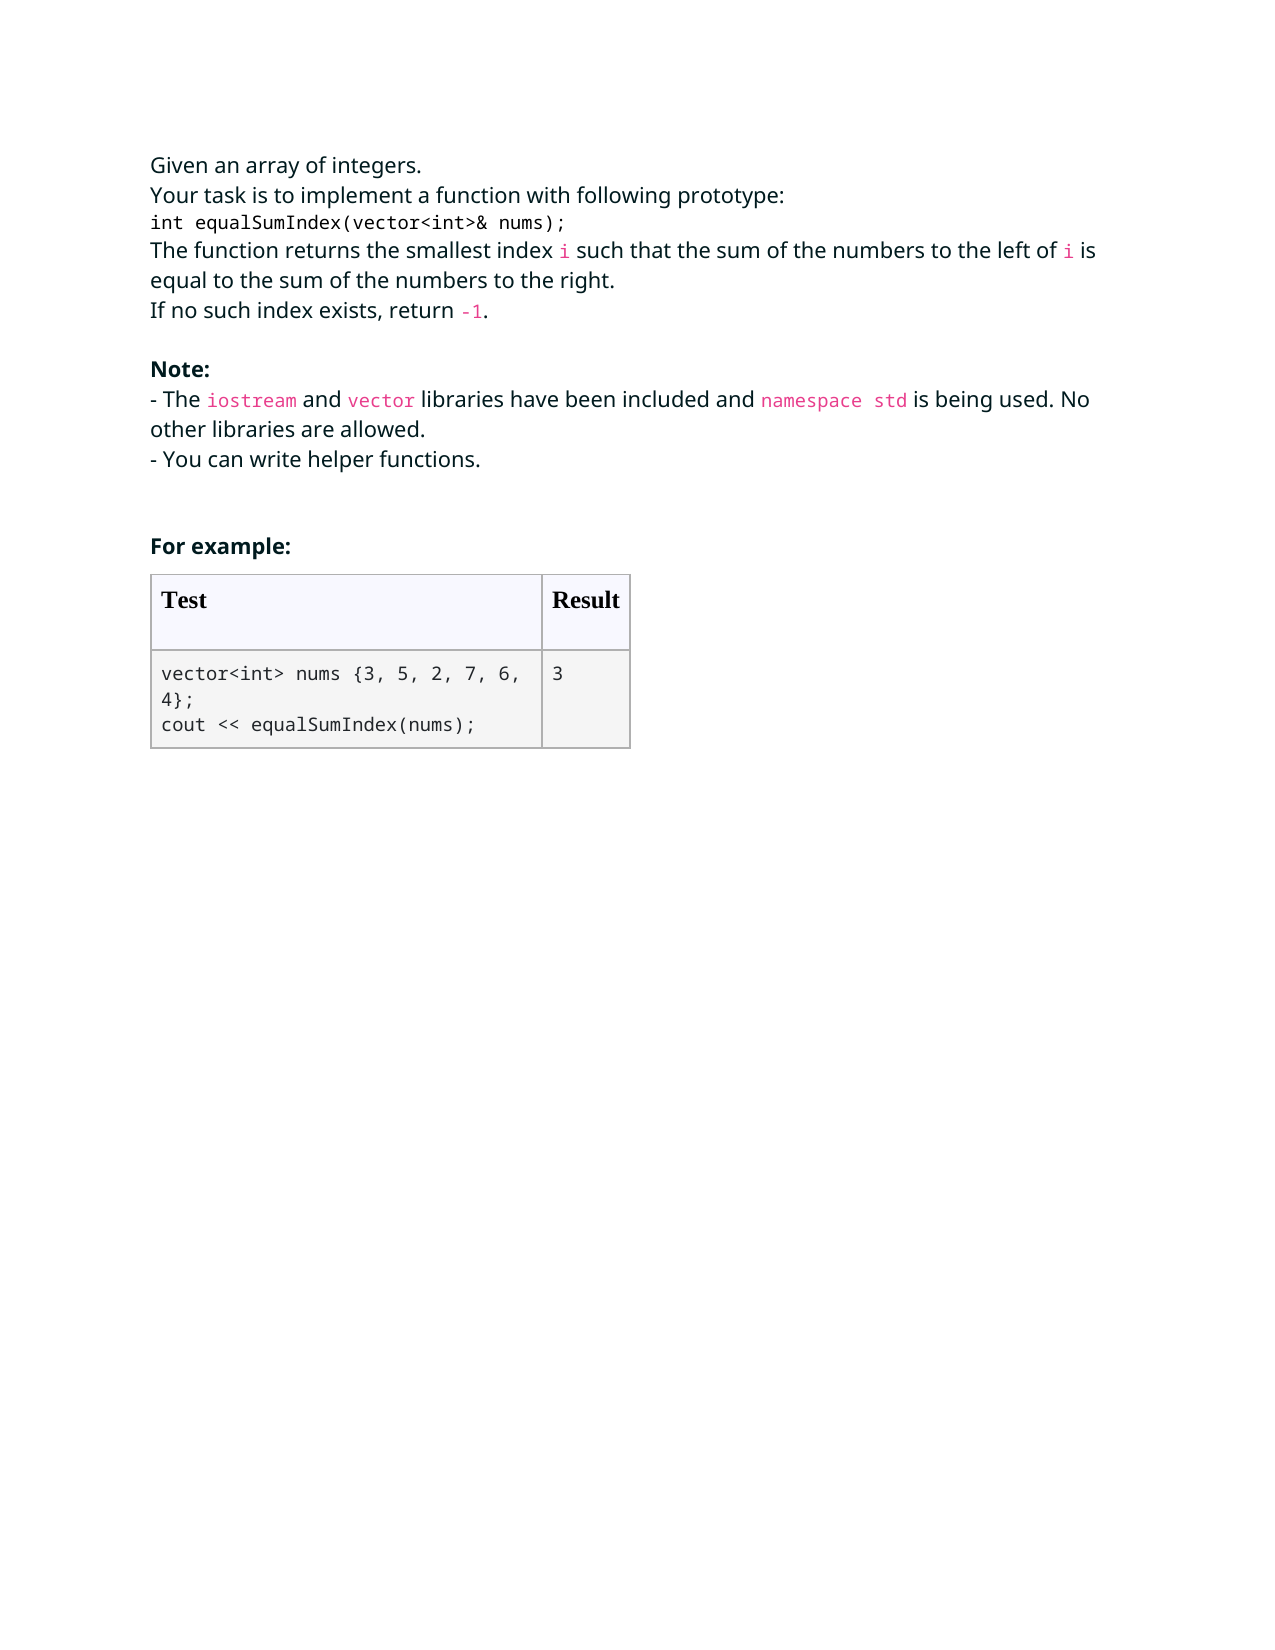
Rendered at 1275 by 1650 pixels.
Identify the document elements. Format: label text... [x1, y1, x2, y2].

table_cell 3 [543, 651, 629, 747]
text - You can write helper functions. [150, 444, 1125, 473]
text int equalSumIndex(vector<int>& nums); [150, 209, 1125, 235]
table_header Result [543, 575, 629, 649]
text For example: [150, 531, 1125, 561]
text - The iostream and vector libraries have been included and namespace std is being used. No other libraries are allowed. [150, 384, 1125, 444]
text Note: [150, 324, 1125, 384]
text Your task is to implement a function with following prototype: [150, 180, 1125, 209]
table_cell vector<int> nums {3, 5, 2, 7, 6, 4}; cout << equalSumIndex(nums); [152, 651, 541, 747]
text The function returns the smallest index i such that the sum of the numbers to the left of i is equal to the sum of the numbers to the right. [150, 235, 1125, 295]
table_header Test [152, 575, 541, 649]
text Given an array of integers. [150, 150, 1125, 180]
text If no such index exists, return -1. [150, 295, 1125, 324]
